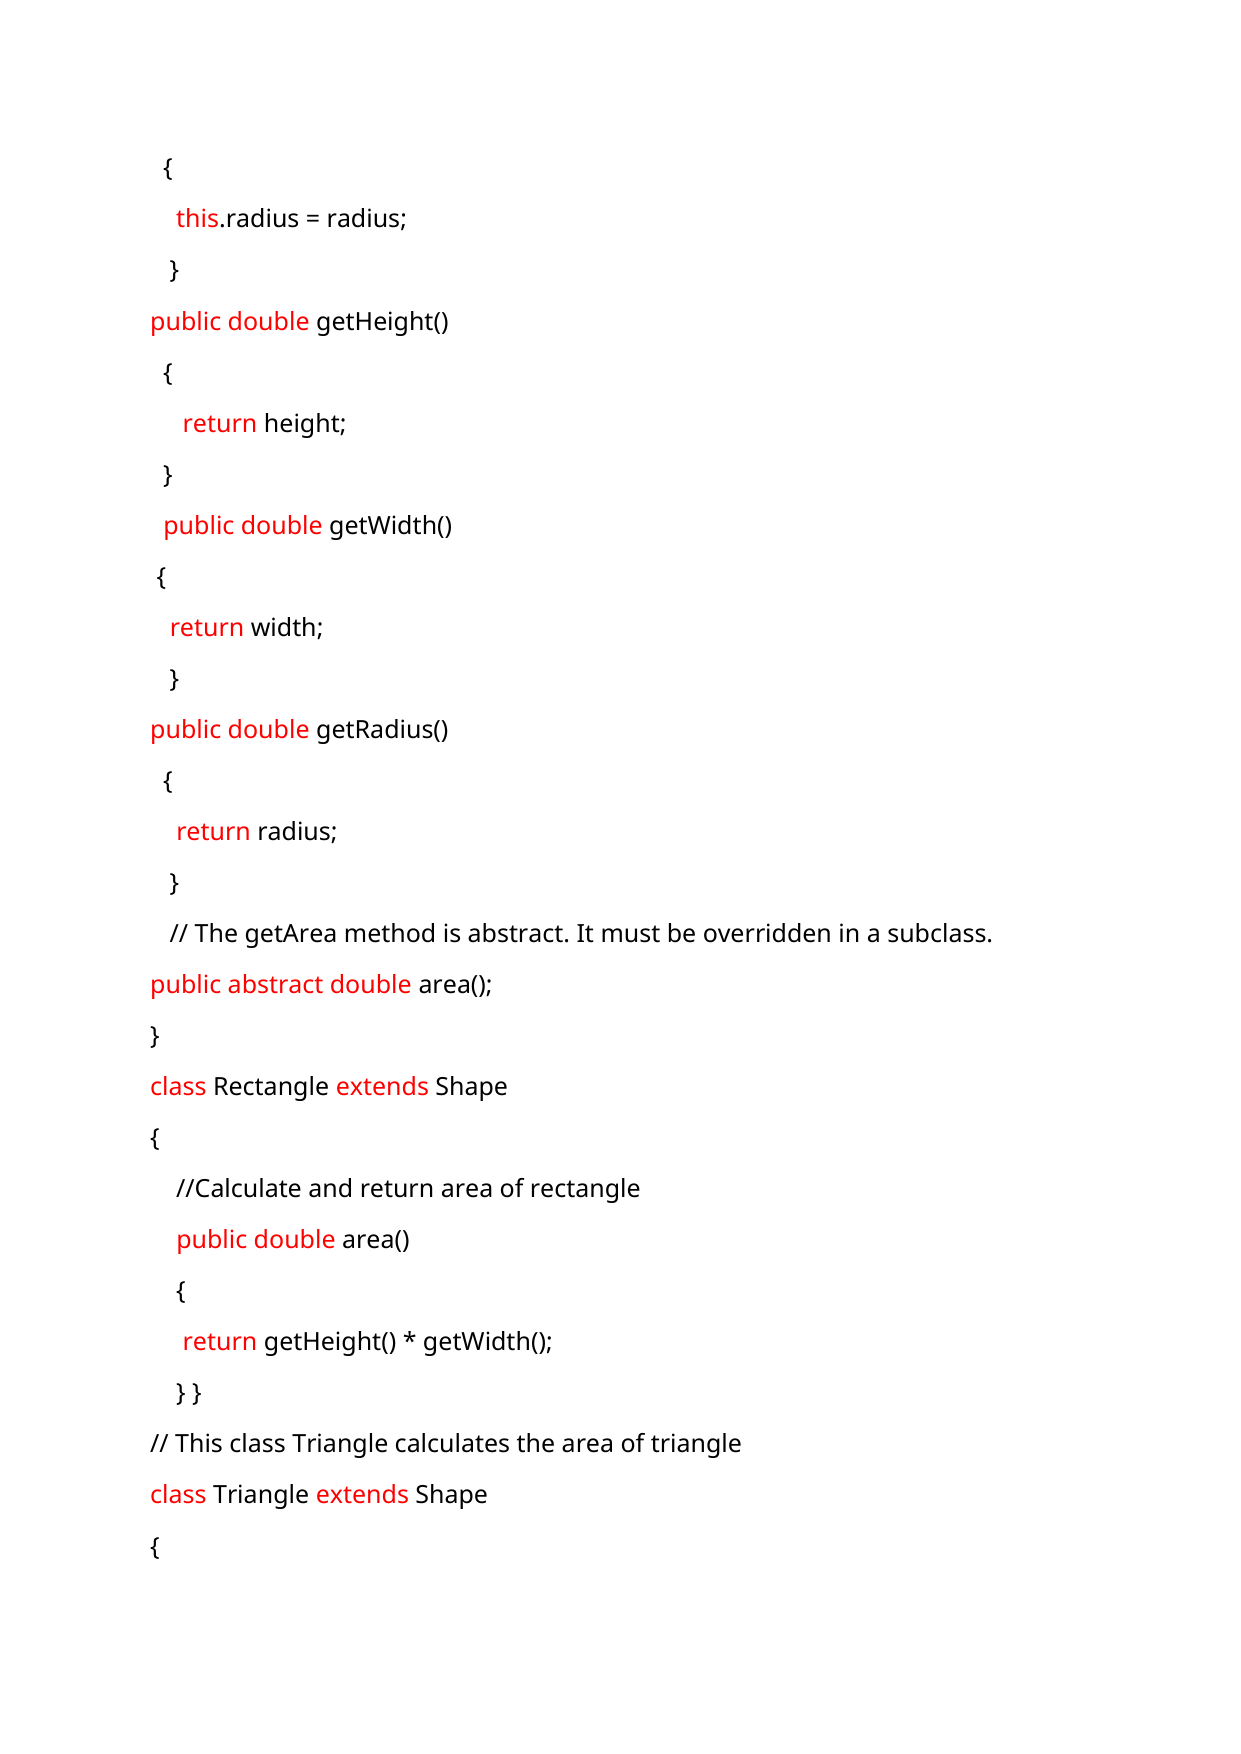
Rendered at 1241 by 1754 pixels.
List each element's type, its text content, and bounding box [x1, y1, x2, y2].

text { [150, 1120, 1090, 1154]
text } [150, 456, 1090, 490]
text public abstract double area(); [150, 967, 1090, 1001]
text } } [150, 1375, 1090, 1409]
text class Triangle extends Shape [150, 1477, 1090, 1511]
text { [150, 354, 1090, 388]
text return width; [150, 609, 1090, 643]
text public double getHeight() [150, 303, 1090, 337]
text } [150, 864, 1090, 899]
text { [150, 1273, 1090, 1307]
text return getHeight() * getWidth(); [150, 1324, 1090, 1358]
text public double area() [150, 1222, 1090, 1256]
text public double getWidth() [150, 507, 1090, 541]
text // The getArea method is abstract. It must be overridden in a subclass. [150, 916, 1090, 950]
text class Rectangle extends Shape [150, 1069, 1090, 1103]
text } [150, 660, 1090, 694]
text return height; [150, 405, 1090, 439]
text { [150, 150, 1090, 184]
text } [150, 1018, 1090, 1052]
text } [150, 252, 1090, 286]
text this.radius = radius; [150, 201, 1090, 235]
text { [150, 558, 1090, 592]
text //Calculate and return area of rectangle [150, 1171, 1090, 1205]
text { [150, 1528, 1090, 1562]
text // This class Triangle calculates the area of triangle [150, 1426, 1090, 1460]
text public double getRadius() [150, 711, 1090, 746]
text return radius; [150, 813, 1090, 848]
text { [150, 762, 1090, 797]
